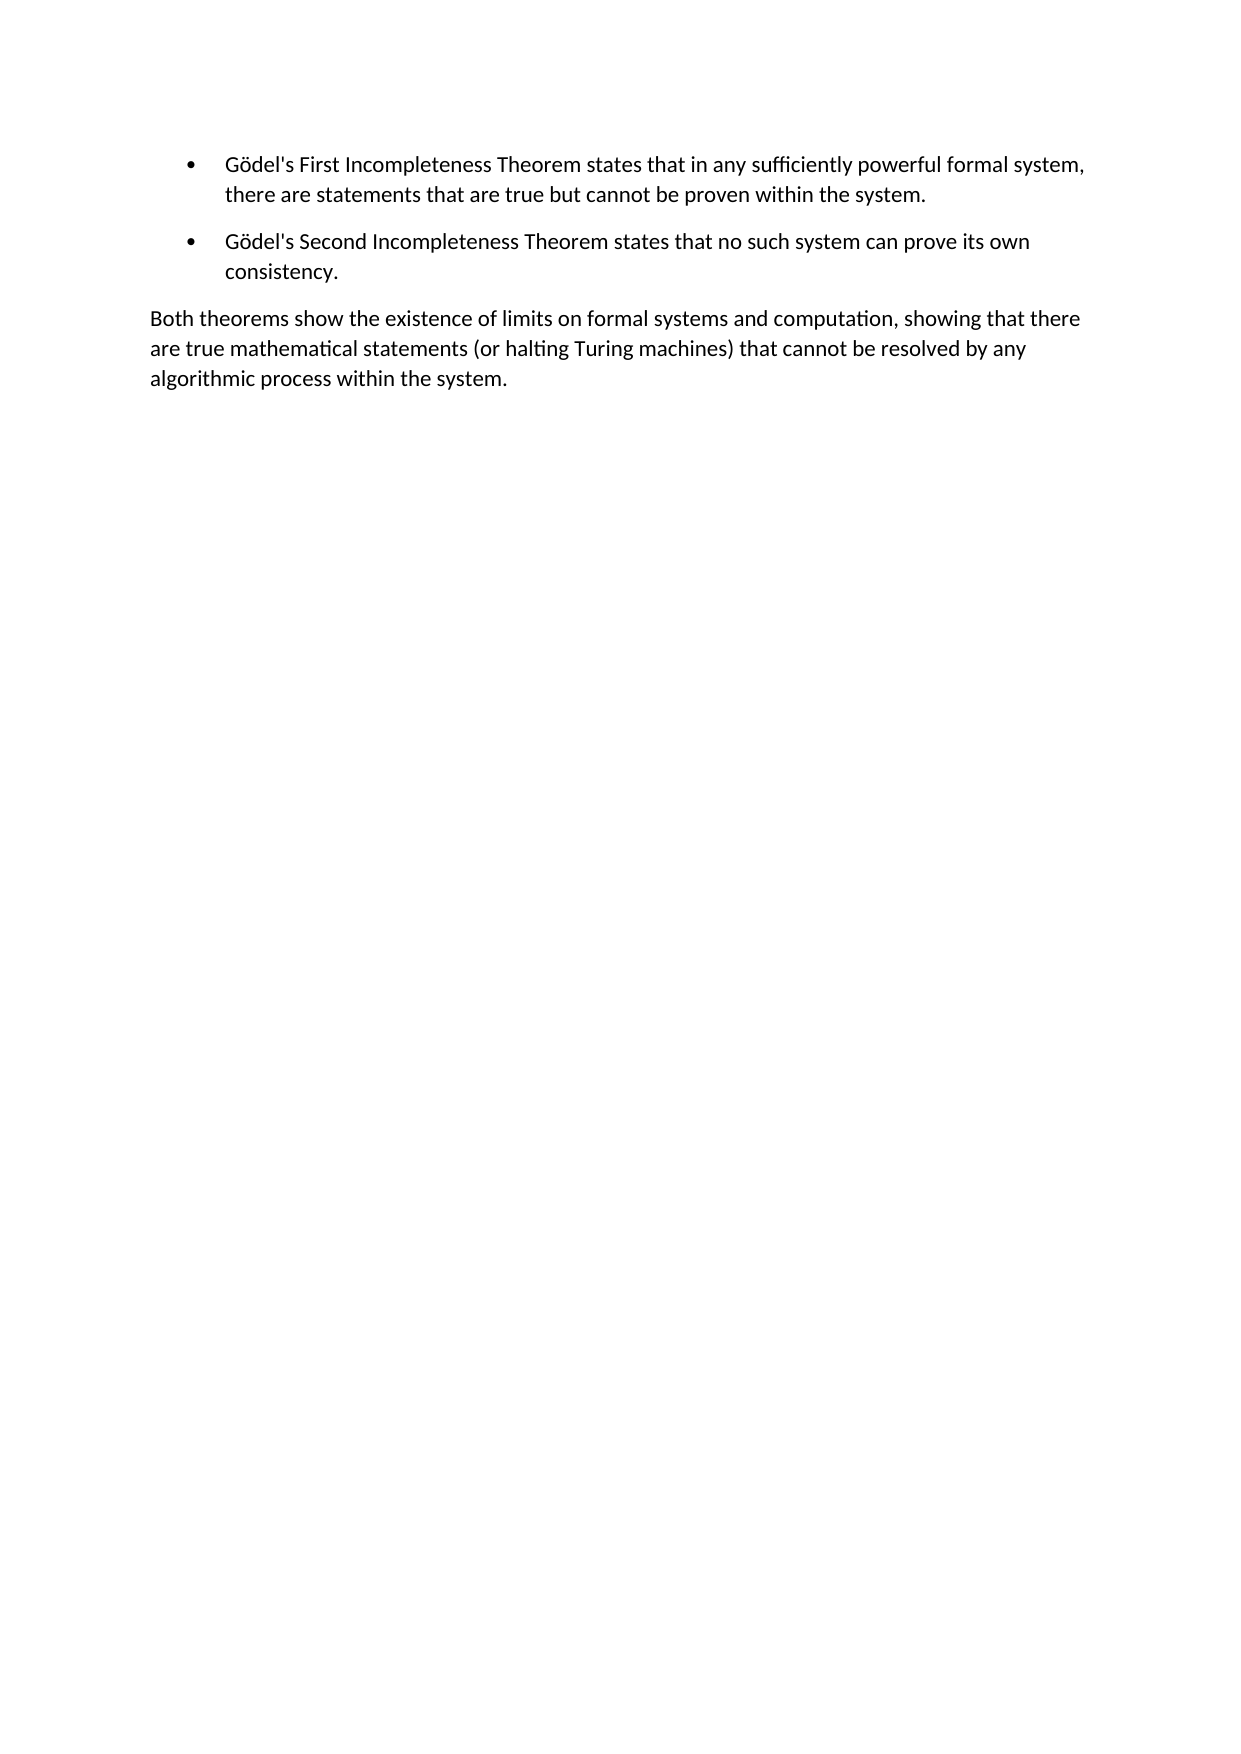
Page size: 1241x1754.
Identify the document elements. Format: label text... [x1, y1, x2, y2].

list Gödel's Second Incompleteness Theorem states that no such system can prove its own consistency. [187, 227, 1090, 285]
text Both theorems show the existence of limits on formal systems and computation, showing that there are true mathematical statements (or halting Turing machines) that cannot be resolved by any algorithmic process within the system. [150, 304, 1090, 393]
list Gödel's First Incompleteness Theorem states that in any sufficiently powerful formal system, there are statements that are true but cannot be proven within the system. [187, 150, 1090, 208]
